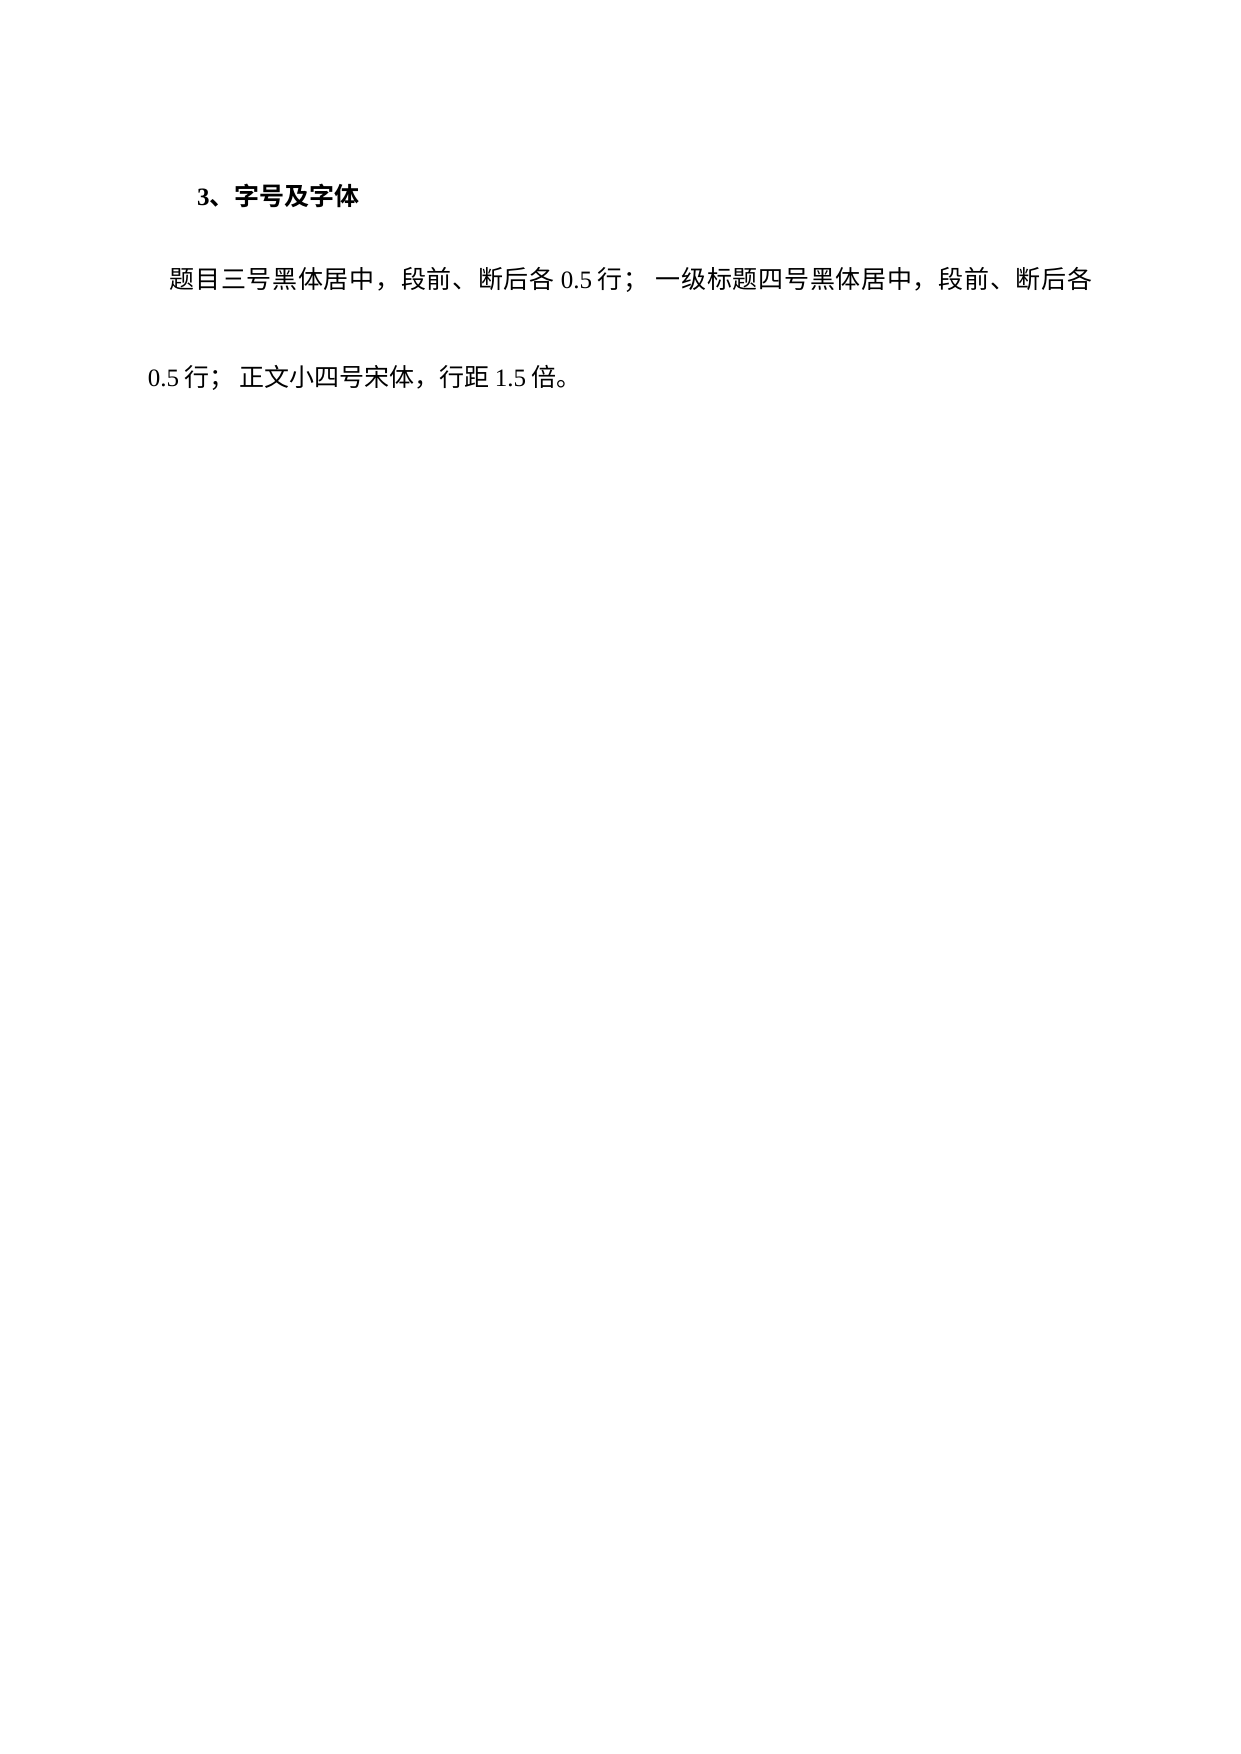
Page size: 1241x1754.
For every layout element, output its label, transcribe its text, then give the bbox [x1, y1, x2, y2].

text 3、字号及字体 [148, 162, 1092, 227]
text 题目三号黑体居中，段前、断后各0.5行； 一级标题四号黑体居中，段前、断后各0.5行； 正文小四号宋体，行距1.5倍。 [148, 245, 1092, 408]
